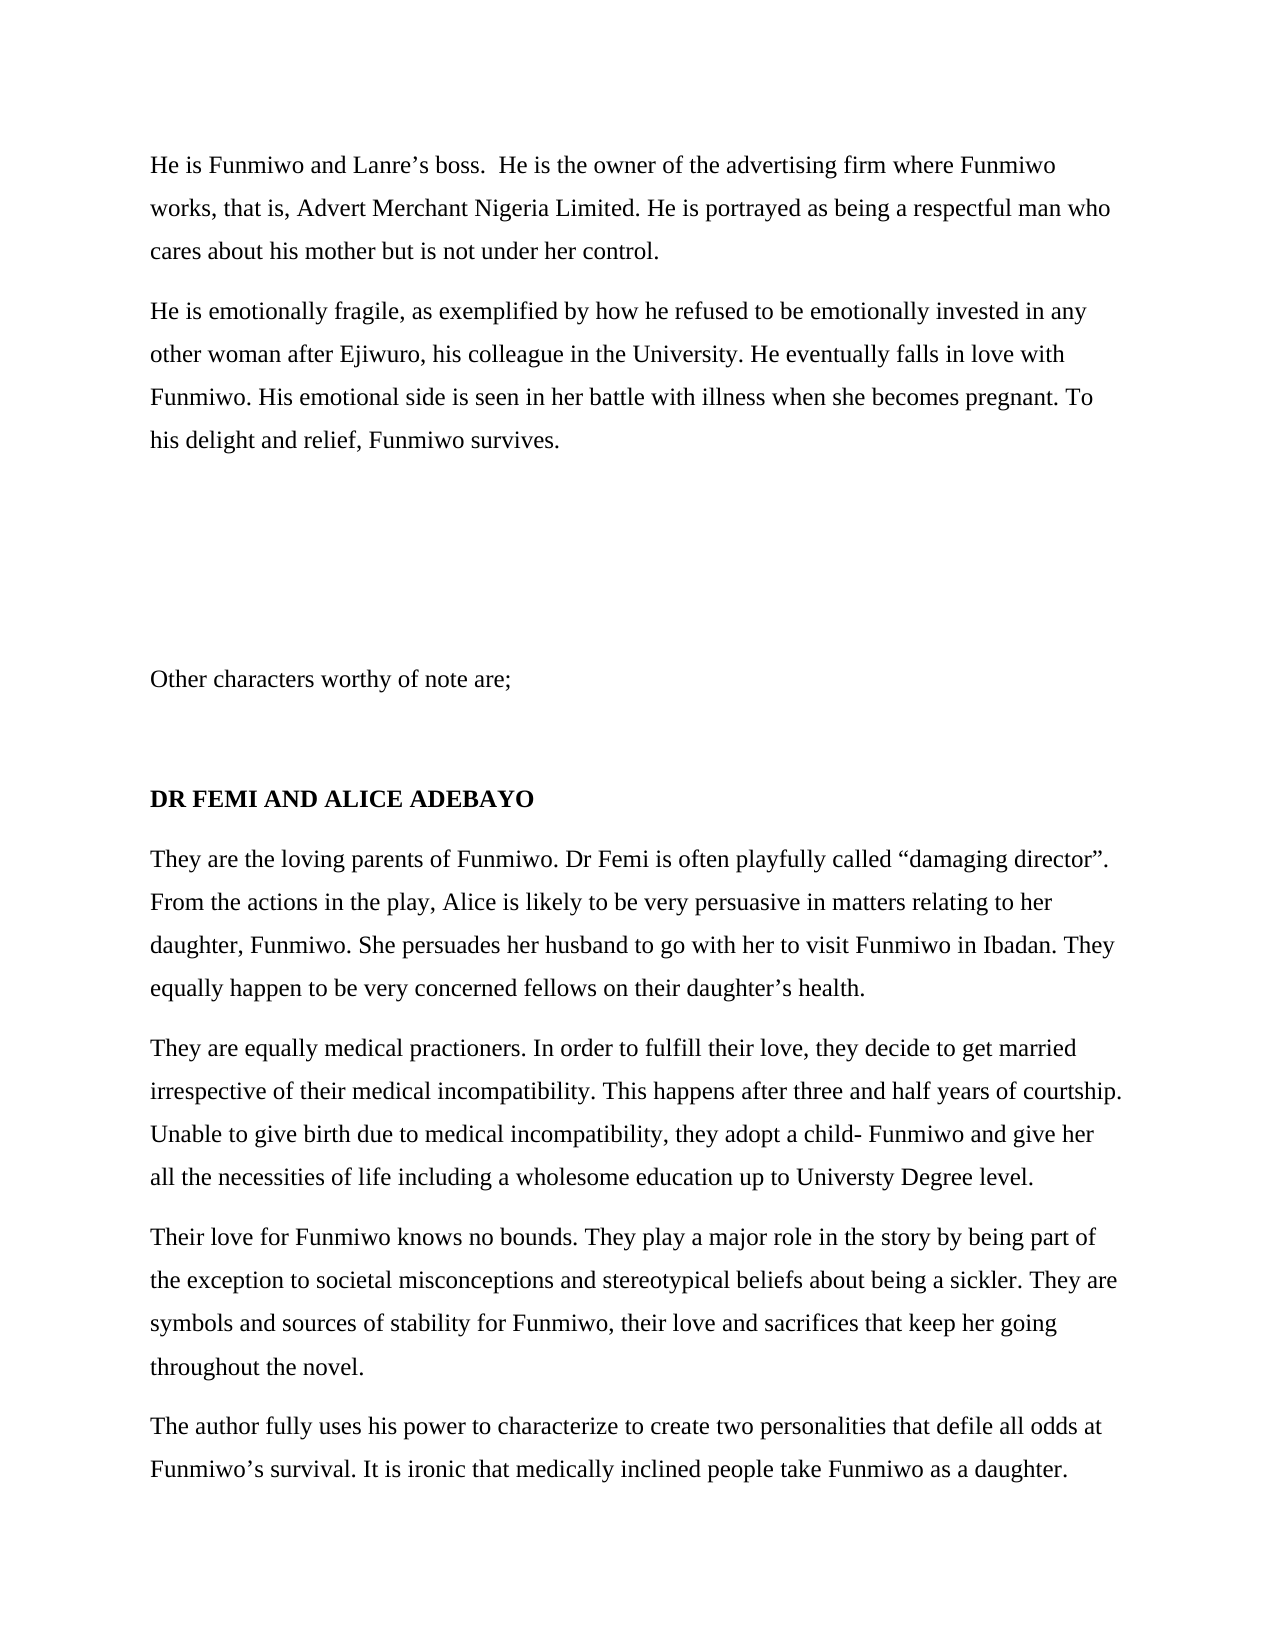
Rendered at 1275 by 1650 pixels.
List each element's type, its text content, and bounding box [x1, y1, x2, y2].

text He is emotionally fragile, as exemplified by how he refused to be emotionally invested in any other woman after Ejiwuro, his colleague in the University. He eventually falls in love with Funmiwo. His emotional side is seen in her battle with illness when she becomes pregnant. To his delight and relief, Funmiwo survives. [150, 296, 1125, 454]
text They are equally medical practioners. In order to fulfill their love, they decide to get married irrespective of their medical incompatibility. This happens after three and half years of courtship. Unable to give birth due to medical incompatibility, they adopt a child- Funmiwo and give her all the necessities of life including a wholesome education up to Universty Degree level. [150, 1033, 1125, 1191]
text Their love for Funmiwo knows no bounds. They play a major role in the story by being part of the exception to societal misconceptions and stereotypical beliefs about being a sickler. They are symbols and sources of stability for Funmiwo, their love and sacrifices that keep her going throughout the novel. [150, 1222, 1125, 1380]
text He is Funmiwo and Lanre’s boss. He is the owner of the advertising firm where Funmiwo works, that is, Advert Merchant Nigeria Limited. He is portrayed as being a respectful man who cares about his mother but is not under her control. [150, 150, 1125, 265]
text They are the loving parents of Funmiwo. Dr Femi is often playfully called “damaging director”. From the actions in the play, Alice is likely to be very persuasive in matters relating to her daughter, Funmiwo. She persuades her husband to go with her to visit Funmiwo in Ibadan. They equally happen to be very concerned fellows on their daughter’s health. [150, 844, 1125, 1002]
text Other characters worthy of note are; [150, 664, 1125, 693]
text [150, 1411, 1125, 1483]
text DR FEMI AND ALICE ADEBAYO [150, 784, 1125, 813]
